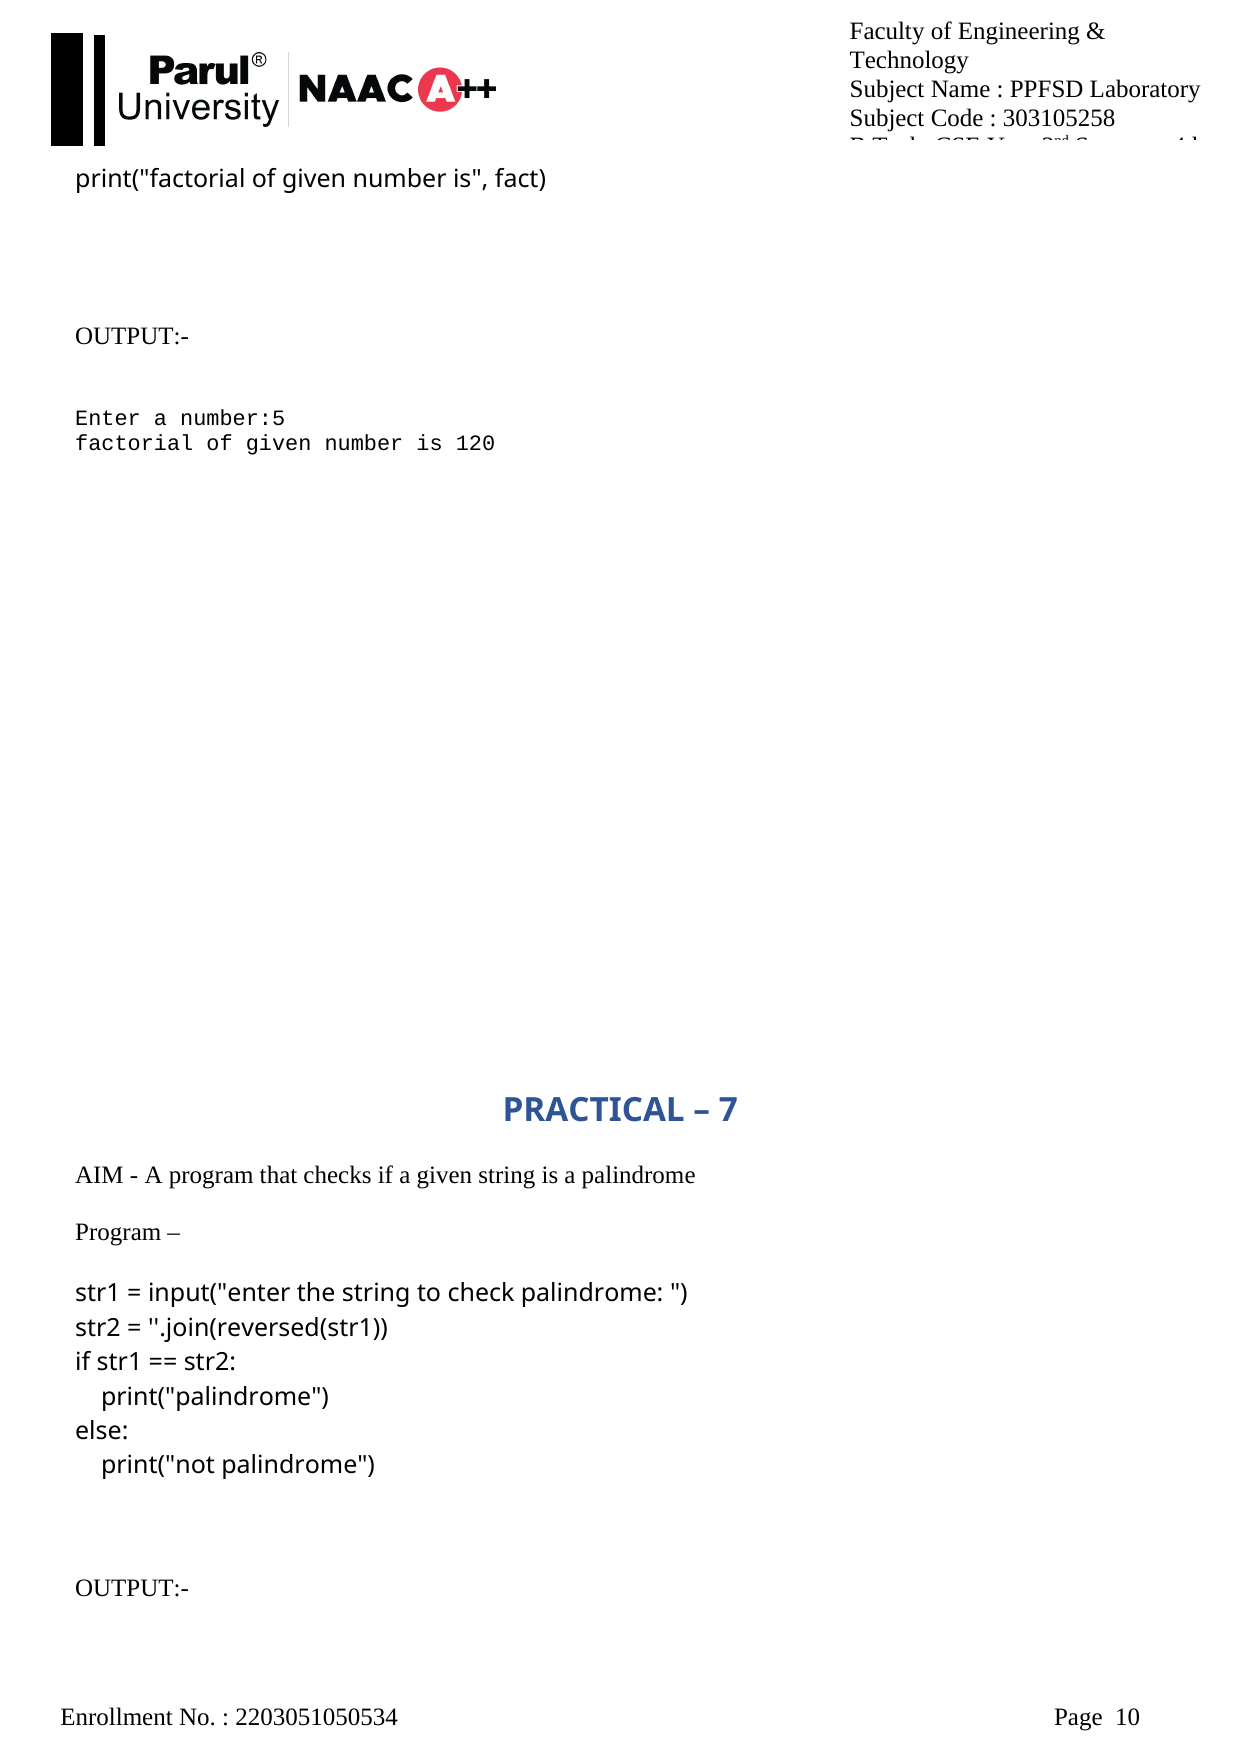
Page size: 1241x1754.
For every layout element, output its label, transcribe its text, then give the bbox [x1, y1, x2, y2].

text else: [75, 1412, 1165, 1447]
text print("factorial of given number is", fact) [75, 160, 1165, 195]
text AIM - A program that checks if a given string is a palindrome [75, 1160, 1165, 1188]
text Enter a number:5 [75, 407, 1165, 432]
text Program – [75, 1217, 1165, 1246]
text str2 = ''.join(reversed(str1)) [75, 1309, 1165, 1343]
picture [119, 52, 496, 127]
text OUTPUT:- [75, 321, 1165, 350]
text if str1 == str2: [75, 1343, 1165, 1378]
text print("not palindrome") [75, 1447, 1165, 1481]
text str1 = input("enter the string to check palindrome: ") [75, 1275, 1165, 1309]
text print("palindrome") [75, 1378, 1165, 1412]
text OUTPUT:- [75, 1573, 1165, 1602]
subtitle PRACTICAL – 7 [75, 1086, 1165, 1131]
text factorial of given number is 120 [75, 432, 1165, 457]
